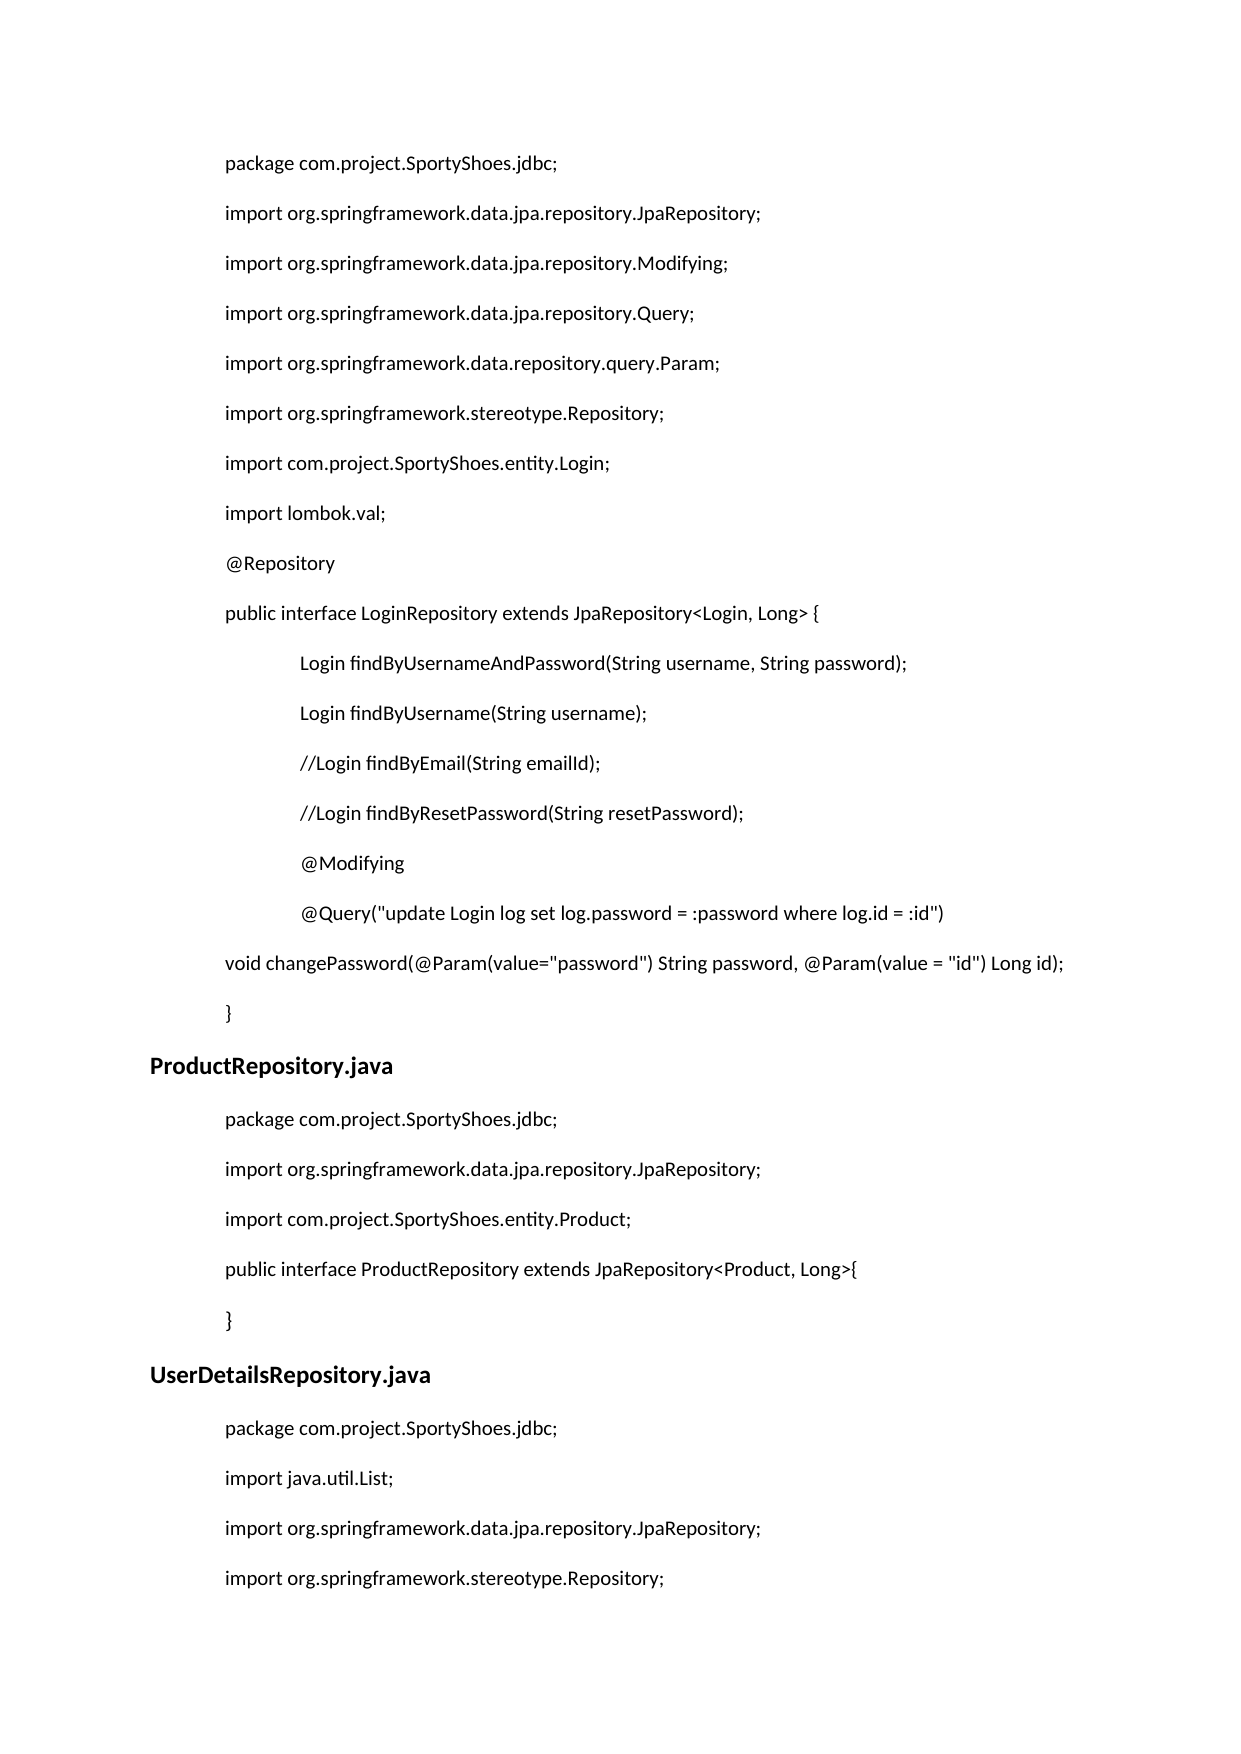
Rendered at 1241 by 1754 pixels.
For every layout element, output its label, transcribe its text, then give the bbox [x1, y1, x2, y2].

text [225, 200, 1090, 225]
text import org.springframework.data.jpa.repository.Modifying; [225, 250, 1090, 275]
text @Repository [225, 550, 1090, 575]
text @Query("update Login log set log.password = :password where log.id = :id") [225, 900, 1090, 925]
text import org.springframework.data.jpa.repository.JpaRepository; [225, 1515, 1090, 1540]
text void changePassword(@Param(value="password") String password, @Param(value = "id") Long id); [225, 950, 1090, 975]
text import com.project.SportyShoes.entity.Product; [225, 1206, 1090, 1231]
text import org.springframework.data.jpa.repository.JpaRepository; [225, 1156, 1090, 1181]
text //Login findByResetPassword(String resetPassword); [225, 800, 1090, 825]
text public interface LoginRepository extends JpaRepository<Login, Long> { [225, 600, 1090, 625]
text } [225, 1000, 1090, 1025]
text } [225, 1306, 1090, 1334]
text //Login findByEmail(String emailId); [225, 750, 1090, 775]
text import lombok.val; [225, 500, 1090, 525]
text Login findByUsername(String username); [225, 700, 1090, 725]
text import com.project.SportyShoes.entity.Login; [225, 450, 1090, 475]
text UserDetailsRepository.java [150, 1359, 1090, 1389]
text import java.util.List; [225, 1465, 1090, 1490]
text package com.project.SportyShoes.jdbc; [225, 1415, 1090, 1440]
text import org.springframework.data.repository.query.Param; [225, 350, 1090, 375]
text public interface ProductRepository extends JpaRepository<Product, Long>{ [225, 1256, 1090, 1281]
text Login findByUsernameAndPassword(String username, String password); [225, 650, 1090, 675]
text import org.springframework.stereotype.Repository; [225, 400, 1090, 425]
text import org.springframework.data.jpa.repository.Query; [225, 300, 1090, 325]
text package com.project.SportyShoes.jdbc; [225, 1106, 1090, 1131]
text ProductRepository.java [150, 1050, 1090, 1081]
text @Modifying [225, 850, 1090, 875]
text import org.springframework.stereotype.Repository; [225, 1565, 1090, 1590]
text package com.project.SportyShoes.jdbc; [225, 150, 1090, 175]
